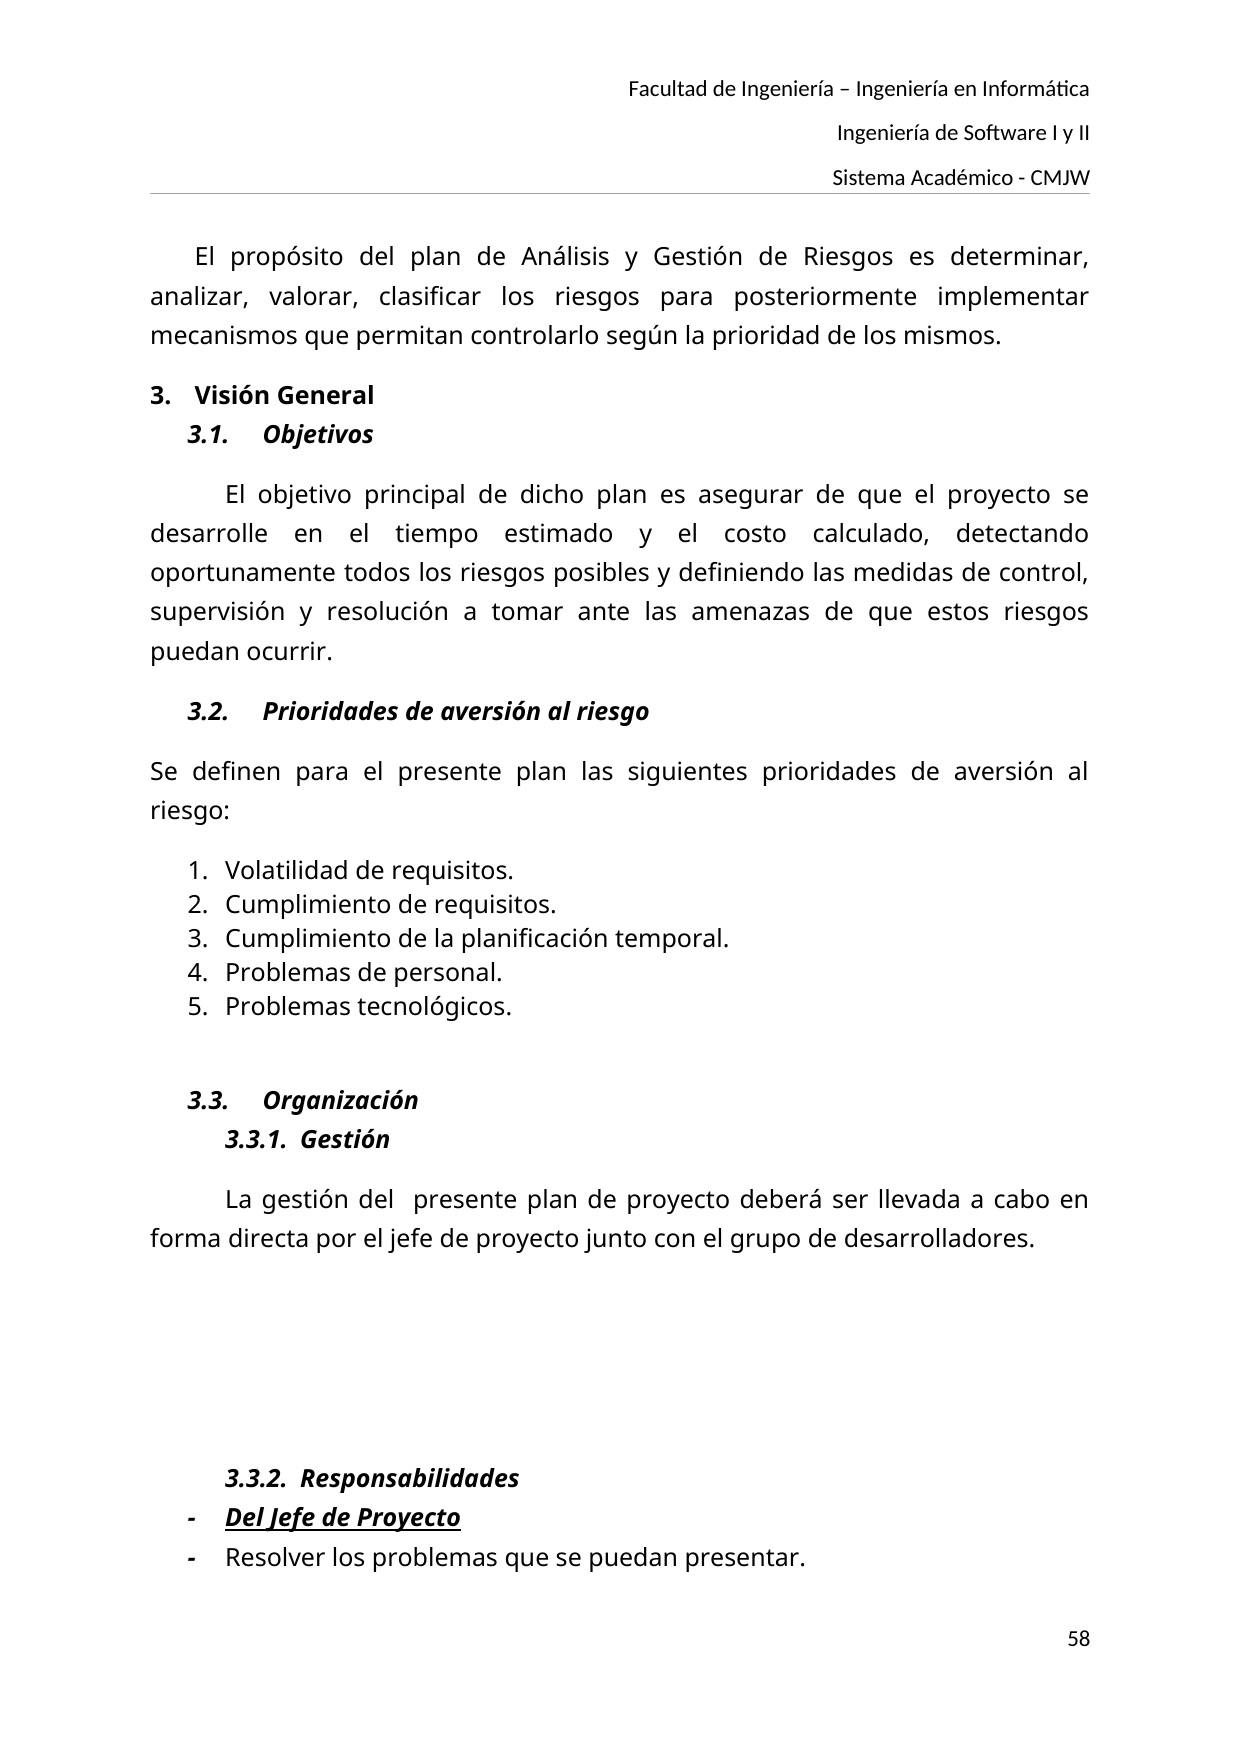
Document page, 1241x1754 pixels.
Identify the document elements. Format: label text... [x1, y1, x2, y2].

list Volatilidad de requisitos. [187, 852, 1090, 886]
list Objetivos [187, 416, 1090, 451]
list Problemas tecnológicos. [187, 988, 1090, 1023]
list Problemas de personal. [187, 954, 1090, 988]
text Se definen para el presente plan las siguientes prioridades de aversión al riesgo: [150, 753, 1090, 826]
text La gestión del presente plan de proyecto deberá ser llevada a cabo en forma directa por el jefe de proyecto junto con el grupo de desarrolladores. [150, 1182, 1090, 1255]
text El propósito del plan de Análisis y Gestión de Riesgos es determinar, analizar, valorar, clasificar los riesgos para posteriormente implementar mecanismos que permitan controlarlo según la prioridad de los mismos. [150, 239, 1090, 351]
list Prioridades de aversión al riesgo [187, 693, 1090, 727]
list Responsabilidades [225, 1461, 1090, 1495]
list Gestión [225, 1122, 1090, 1156]
list Organización [187, 1083, 1090, 1117]
list Del Jefe de Proyecto [187, 1500, 1090, 1534]
list Cumplimiento de requisitos. [187, 886, 1090, 920]
list Visión General [150, 377, 1090, 411]
list Cumplimiento de la planificación temporal. [187, 920, 1090, 954]
text El objetivo principal de dicho plan es asegurar de que el proyecto se desarrolle en el tiempo estimado y el costo calculado, detectando oportunamente todos los riesgos posibles y definiendo las medidas de control, supervisión y resolución a tomar ante las amenazas de que estos riesgos puedan ocurrir. [150, 476, 1090, 667]
list Resolver los problemas que se puedan presentar. [187, 1539, 1090, 1573]
